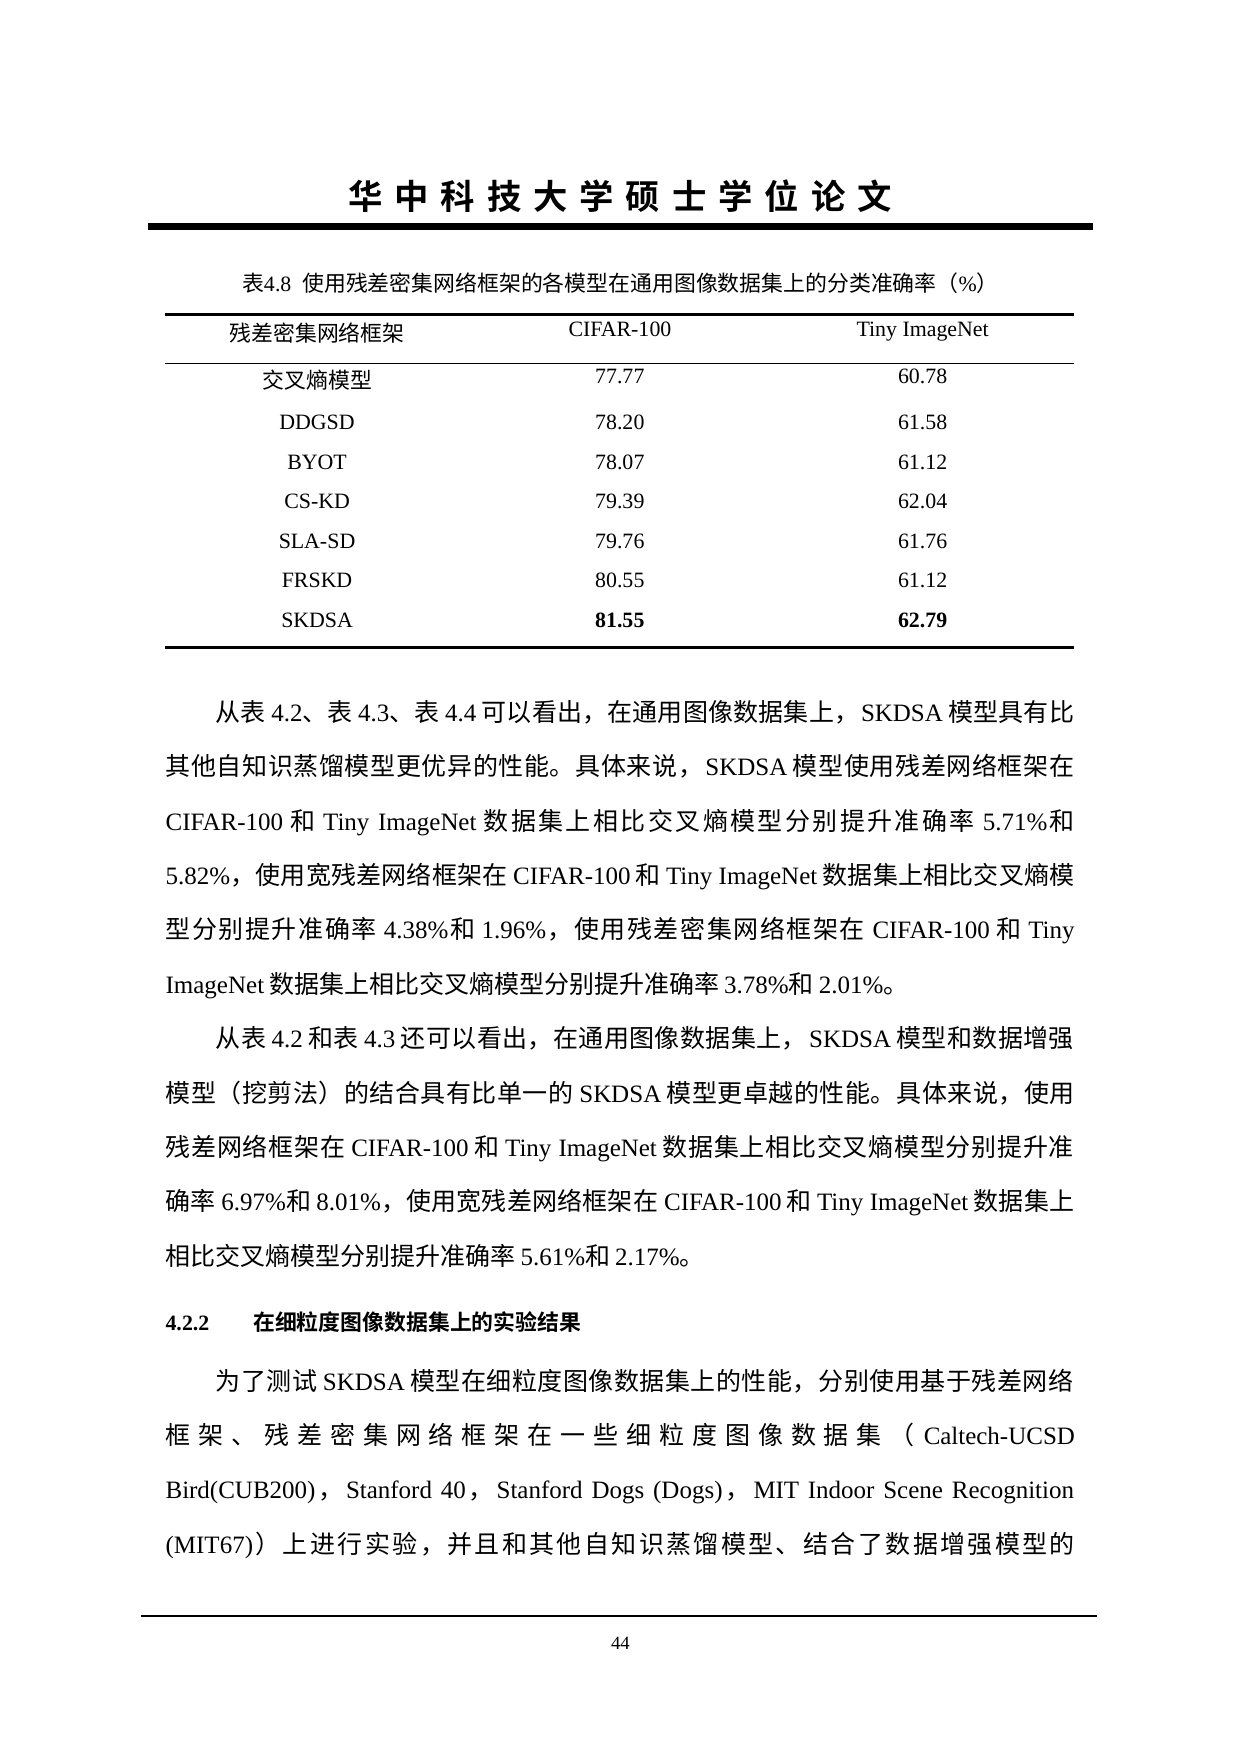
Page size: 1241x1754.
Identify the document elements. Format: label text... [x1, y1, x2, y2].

table_cell 61.76 [771, 528, 1074, 567]
text 从表4.2、表4.3、表4.4可以看出，在通用图像数据集上，SKDSA模型具有比其他自知识蒸馏模型更优异的性能。具体来说，SKDSA模型使用残差网络框架在CIFAR-100和Tiny ImageNet数据集上相比交叉熵模型分别提升准确率5.71%和5.82%，使用宽残差网络框架在CIFAR-100和Tiny ImageNet数据集上相比交叉熵模型分别提升准确率4.38%和1.96%，使用残差密集网络框架在CIFAR-100和Tiny ImageNet数据集上相比交叉熵模型分别提升准确率3.78%和2.01%。 [165, 692, 1075, 1001]
table_header CIFAR-100 [468, 316, 771, 362]
table_cell 交叉熵模型 [165, 364, 468, 409]
table_cell 62.79 [771, 607, 1074, 646]
table_header Tiny ImageNet [771, 316, 1074, 362]
table_header 残差密集网络框架 [165, 316, 468, 362]
table_cell 61.12 [771, 567, 1074, 607]
table_cell 60.78 [771, 364, 1074, 409]
table_cell CS-KD [165, 488, 468, 528]
table_cell 78.20 [468, 409, 771, 449]
text 表4.4 使用残差密集网络框架的各模型在通用图像数据集上的分类准确率（%） [165, 266, 1075, 297]
table_cell 78.07 [468, 449, 771, 488]
table_cell 79.76 [468, 528, 771, 567]
table_cell BYOT [165, 449, 468, 488]
table_cell SKDSA [165, 607, 468, 646]
text 从表4.2和表4.3还可以看出，在通用图像数据集上，SKDSA模型和数据增强模型（挖剪法）的结合具有比单一的SKDSA模型更卓越的性能。具体来说，使用残差网络框架在CIFAR-100和Tiny ImageNet数据集上相比交叉熵模型分别提升准确率6.97%和8.01%，使用宽残差网络框架在CIFAR-100和Tiny ImageNet数据集上相比交叉熵模型分别提升准确率5.61%和2.17%。 [165, 1019, 1075, 1272]
table_cell 61.58 [771, 409, 1074, 449]
table_cell 77.77 [468, 364, 771, 409]
table_cell 79.39 [468, 488, 771, 528]
table_cell 61.12 [771, 449, 1074, 488]
subtitle 在细粒度图像数据集上的实验结果 [165, 1305, 1075, 1337]
table_cell 80.55 [468, 567, 771, 607]
table_cell FRSKD [165, 567, 468, 607]
table_cell 62.04 [771, 488, 1074, 528]
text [165, 1361, 1075, 1560]
table_cell DDGSD [165, 409, 468, 449]
table_cell 81.55 [468, 607, 771, 646]
table_cell SLA-SD [165, 528, 468, 567]
